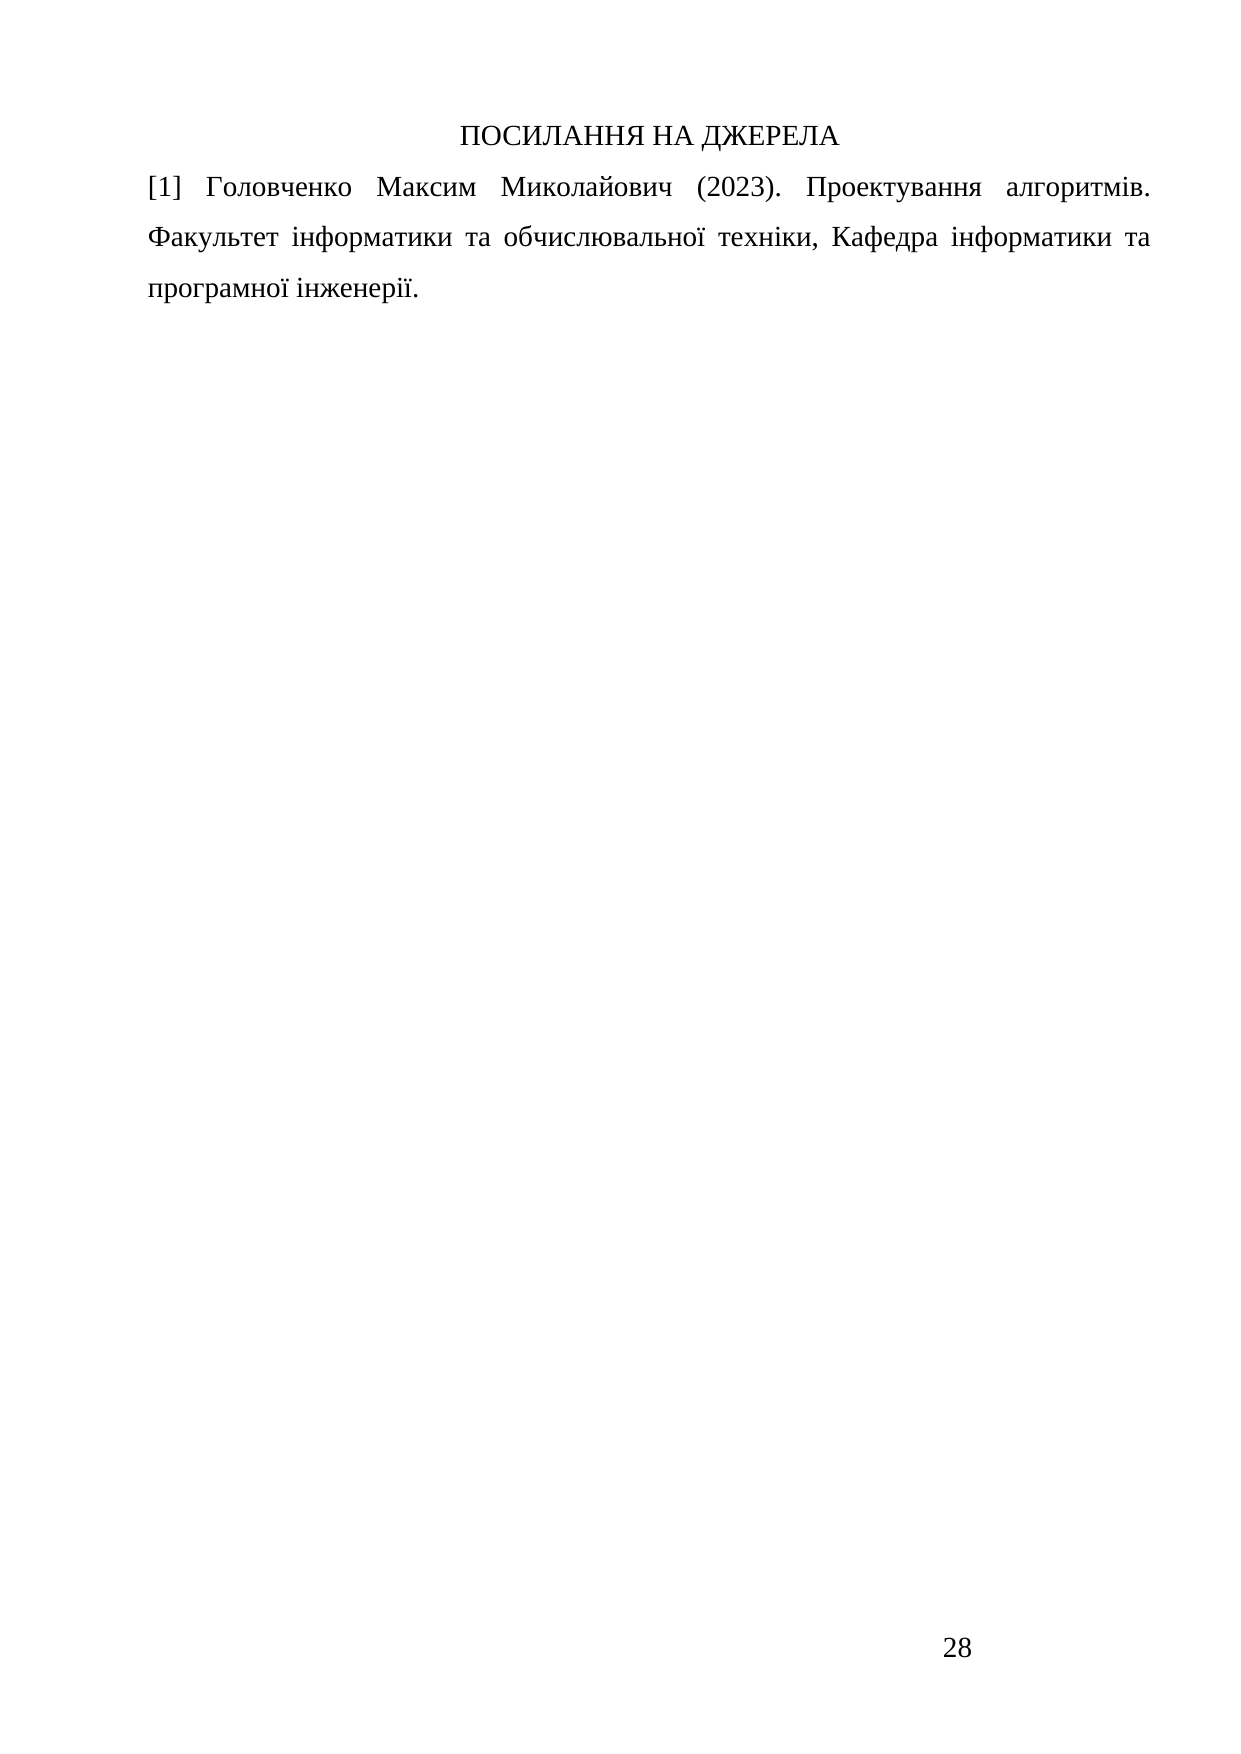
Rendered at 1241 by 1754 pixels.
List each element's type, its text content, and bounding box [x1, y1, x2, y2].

text [1] Головченко Максим Миколайович (2023). Проектування алгоритмів. Факультет інформатики та обчислювальної техніки, Кафедра інформатики та програмної інженерії. [148, 169, 1152, 303]
text Посилання на джерела [148, 118, 1152, 152]
